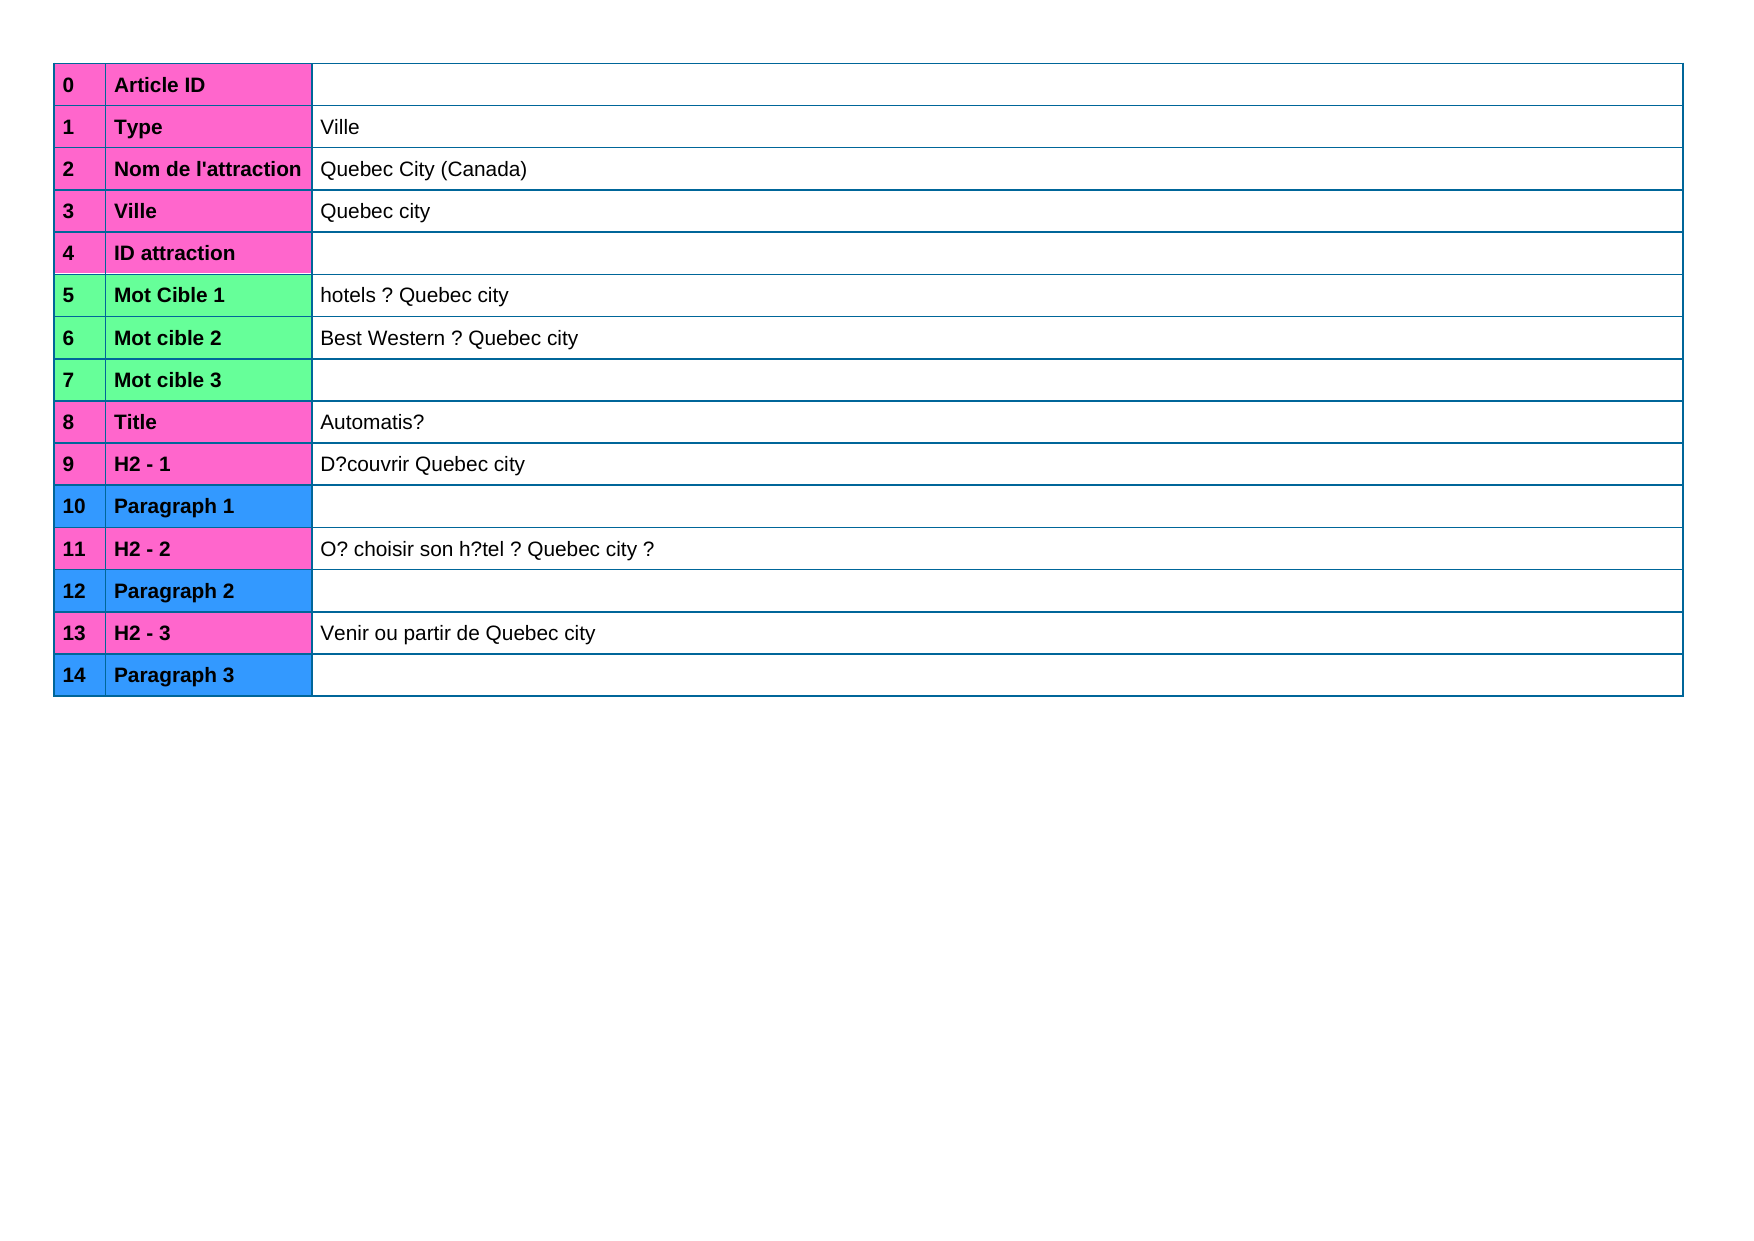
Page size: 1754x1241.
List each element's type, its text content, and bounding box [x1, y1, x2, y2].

table_cell 11 [55, 528, 105, 569]
table_cell [313, 360, 1682, 400]
table_cell 7 [55, 360, 105, 400]
table_cell Nom de l'attraction [106, 148, 311, 189]
table_header Article ID [106, 64, 311, 105]
table_cell Mot cible 2 [106, 317, 311, 358]
table_cell H2 - 1 [106, 444, 311, 484]
table_cell [313, 655, 1682, 695]
table_cell Paragraph 1 [106, 486, 311, 527]
table_cell 3 [55, 191, 105, 231]
table_cell [313, 233, 1682, 273]
table_cell Ville [106, 191, 311, 231]
table_cell ID attraction [106, 233, 311, 273]
table_cell H2 - 3 [106, 613, 311, 653]
table_cell Paragraph 2 [106, 570, 311, 611]
table_cell 10 [55, 486, 105, 527]
table_cell 4 [55, 233, 105, 273]
table_cell Paragraph 3 [106, 655, 311, 695]
table_cell 12 [55, 570, 105, 611]
table_cell 6 [55, 317, 105, 358]
table_cell Mot Cible 1 [106, 275, 311, 316]
table_cell O? choisir son h?tel ? Quebec city ? [313, 528, 1682, 569]
table_cell Quebec City (Canada) [313, 148, 1682, 189]
table_cell [313, 486, 1682, 527]
table_cell Ville [313, 106, 1682, 147]
table_cell 5 [55, 275, 105, 316]
table_cell Automatis? [313, 402, 1682, 442]
table_cell D?couvrir Quebec city [313, 444, 1682, 484]
table_cell Venir ou partir de Quebec city [313, 613, 1682, 653]
table_header 0 [55, 64, 105, 105]
table_cell Type [106, 106, 311, 147]
table_cell 9 [55, 444, 105, 484]
table_cell 13 [55, 613, 105, 653]
table_cell 8 [55, 402, 105, 442]
table_cell [313, 570, 1682, 611]
table_cell 14 [55, 655, 105, 695]
table_cell H2 - 2 [106, 528, 311, 569]
table_cell 1 [55, 106, 105, 147]
table_cell hotels ? Quebec city [313, 275, 1682, 316]
table_cell Title [106, 402, 311, 442]
table_cell Mot cible 3 [106, 360, 311, 400]
table_cell Best Western ? Quebec city [313, 317, 1682, 358]
table_header [313, 64, 1682, 105]
table_cell 2 [55, 148, 105, 189]
table_cell Quebec city [313, 191, 1682, 231]
